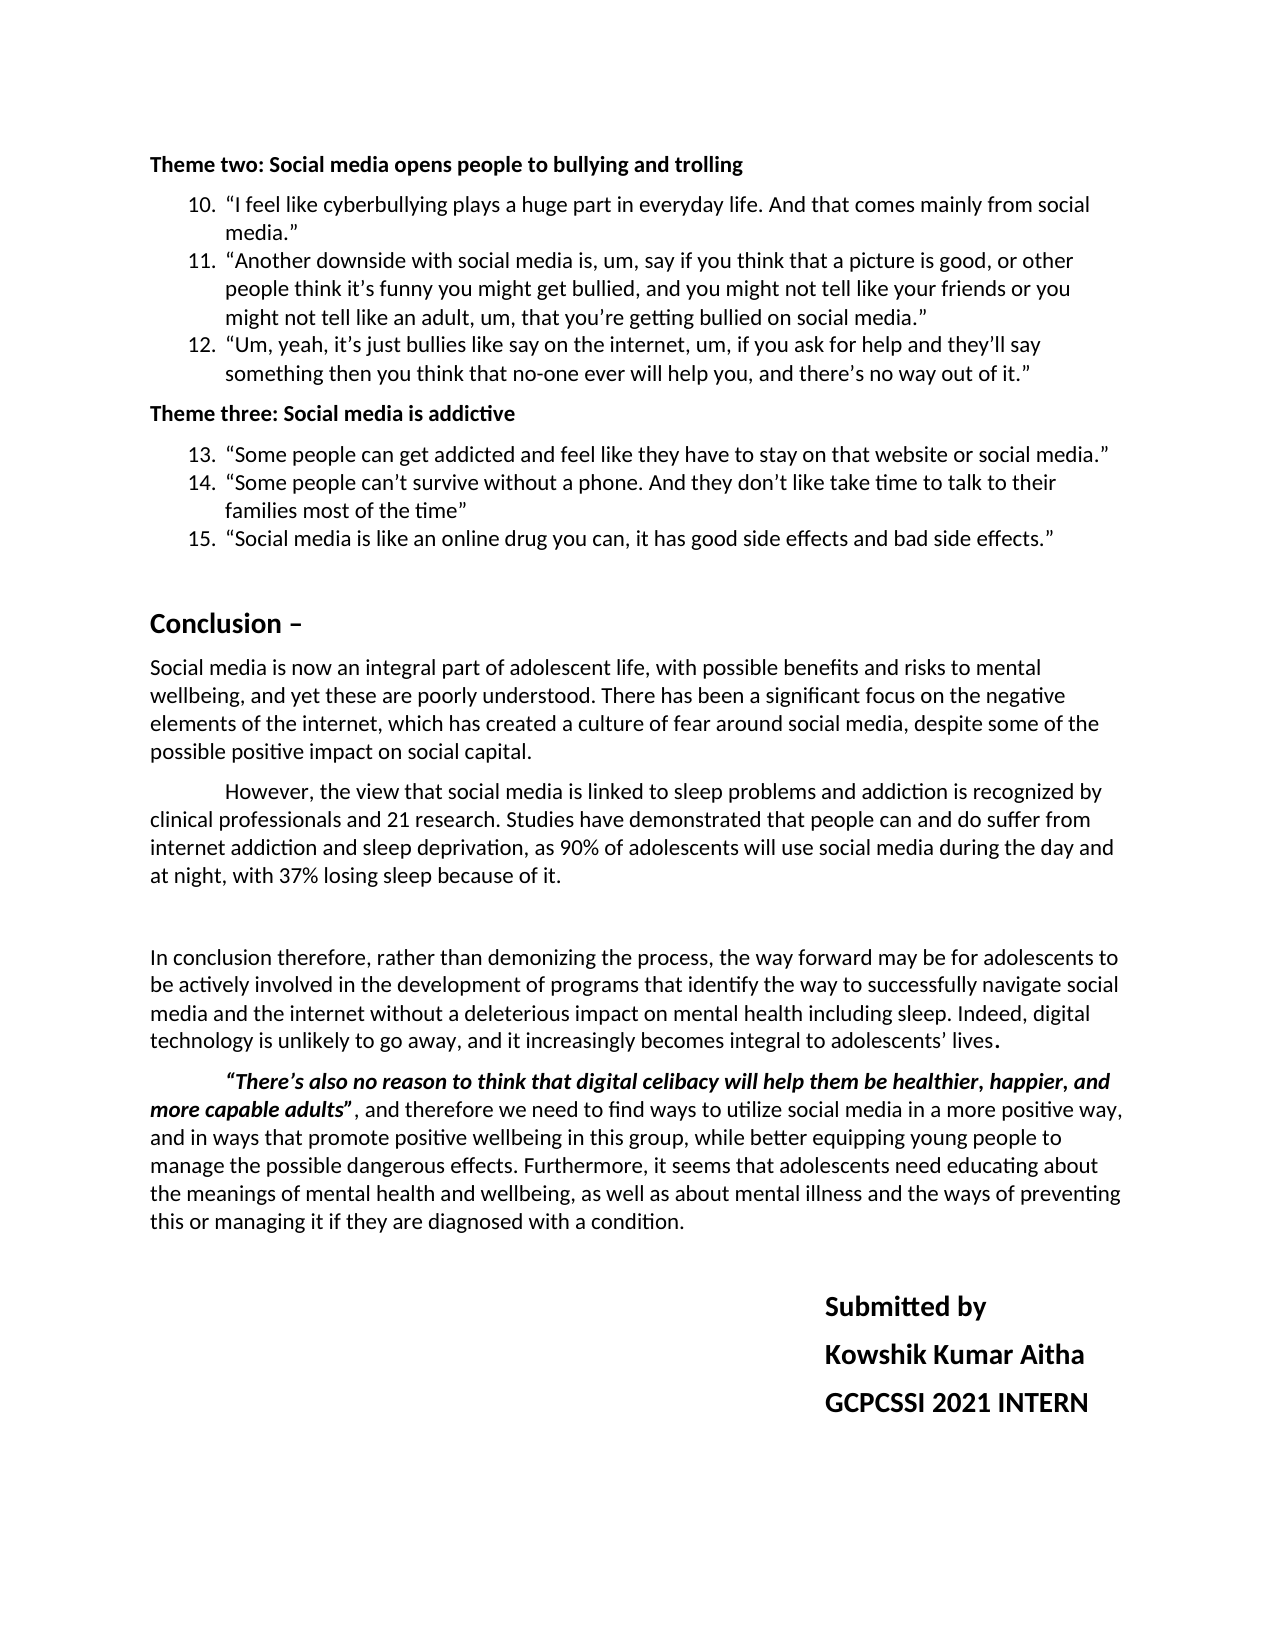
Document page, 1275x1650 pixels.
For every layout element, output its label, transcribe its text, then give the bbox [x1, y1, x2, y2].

text In conclusion therefore, rather than demonizing the process, the way forward may be for adolescents to be actively involved in the development of programs that identify the way to successfully navigate social media and the internet without a deleterious impact on mental health including sleep. Indeed, digital technology is unlikely to go away, and it increasingly becomes integral to adolescents’ lives. [150, 943, 1125, 1055]
text Theme two: Social media opens people to bullying and trolling [150, 150, 1125, 178]
text Conclusion – [150, 605, 1125, 640]
text “There’s also no reason to think that digital celibacy will help them be healthier, happier, and more capable adults”, and therefore we need to find ways to utilize social media in a more positive way, and in ways that promote positive wellbeing in this group, while better equipping young people to manage the possible dangerous effects. Furthermore, it seems that adolescents need educating about the meanings of mental health and wellbeing, as well as about mental illness and the ways of preventing this or managing it if they are diagnosed with a condition. [150, 1067, 1125, 1235]
list “Um, yeah, it’s just bullies like say on the internet, um, if you ask for help and they’ll say something then you think that no-one ever will help you, and there’s no way out of it.” [187, 331, 1125, 387]
text Submitted by [150, 1288, 1125, 1324]
text Social media is now an integral part of adolescent life, with possible benefits and risks to mental wellbeing, and yet these are poorly understood. There has been a significant focus on the negative elements of the internet, which has created a culture of fear around social media, despite some of the possible positive impact on social capital. [150, 653, 1125, 765]
list “Another downside with social media is, um, say if you think that a picture is good, or other people think it’s funny you might get bullied, and you might not tell like your friends or you might not tell like an adult, um, that you’re getting bullied on social media.” [187, 247, 1125, 331]
text However, the view that social media is linked to sleep problems and addiction is recognized by clinical professionals and 21 research. Studies have demonstrated that people can and do suffer from internet addiction and sleep deprivation, as 90% of adolescents will use social media during the day and at night, with 37% losing sleep because of it. [150, 777, 1125, 889]
list “I feel like cyberbullying plays a huge part in everyday life. And that comes mainly from social media.” [187, 191, 1125, 247]
list “Some people can get addicted and feel like they have to stay on that website or social media.” [187, 440, 1125, 468]
list “Social media is like an online drug you can, it has good side effects and bad side effects.” [187, 524, 1125, 552]
text Theme three: Social media is addictive [150, 399, 1125, 427]
list “Some people can’t survive without a phone. And they don’t like take time to talk to their families most of the time” [187, 468, 1125, 524]
text GCPCSSI 2021 INTERN [150, 1384, 1125, 1420]
text Kowshik Kumar Aitha [750, 1336, 1125, 1372]
